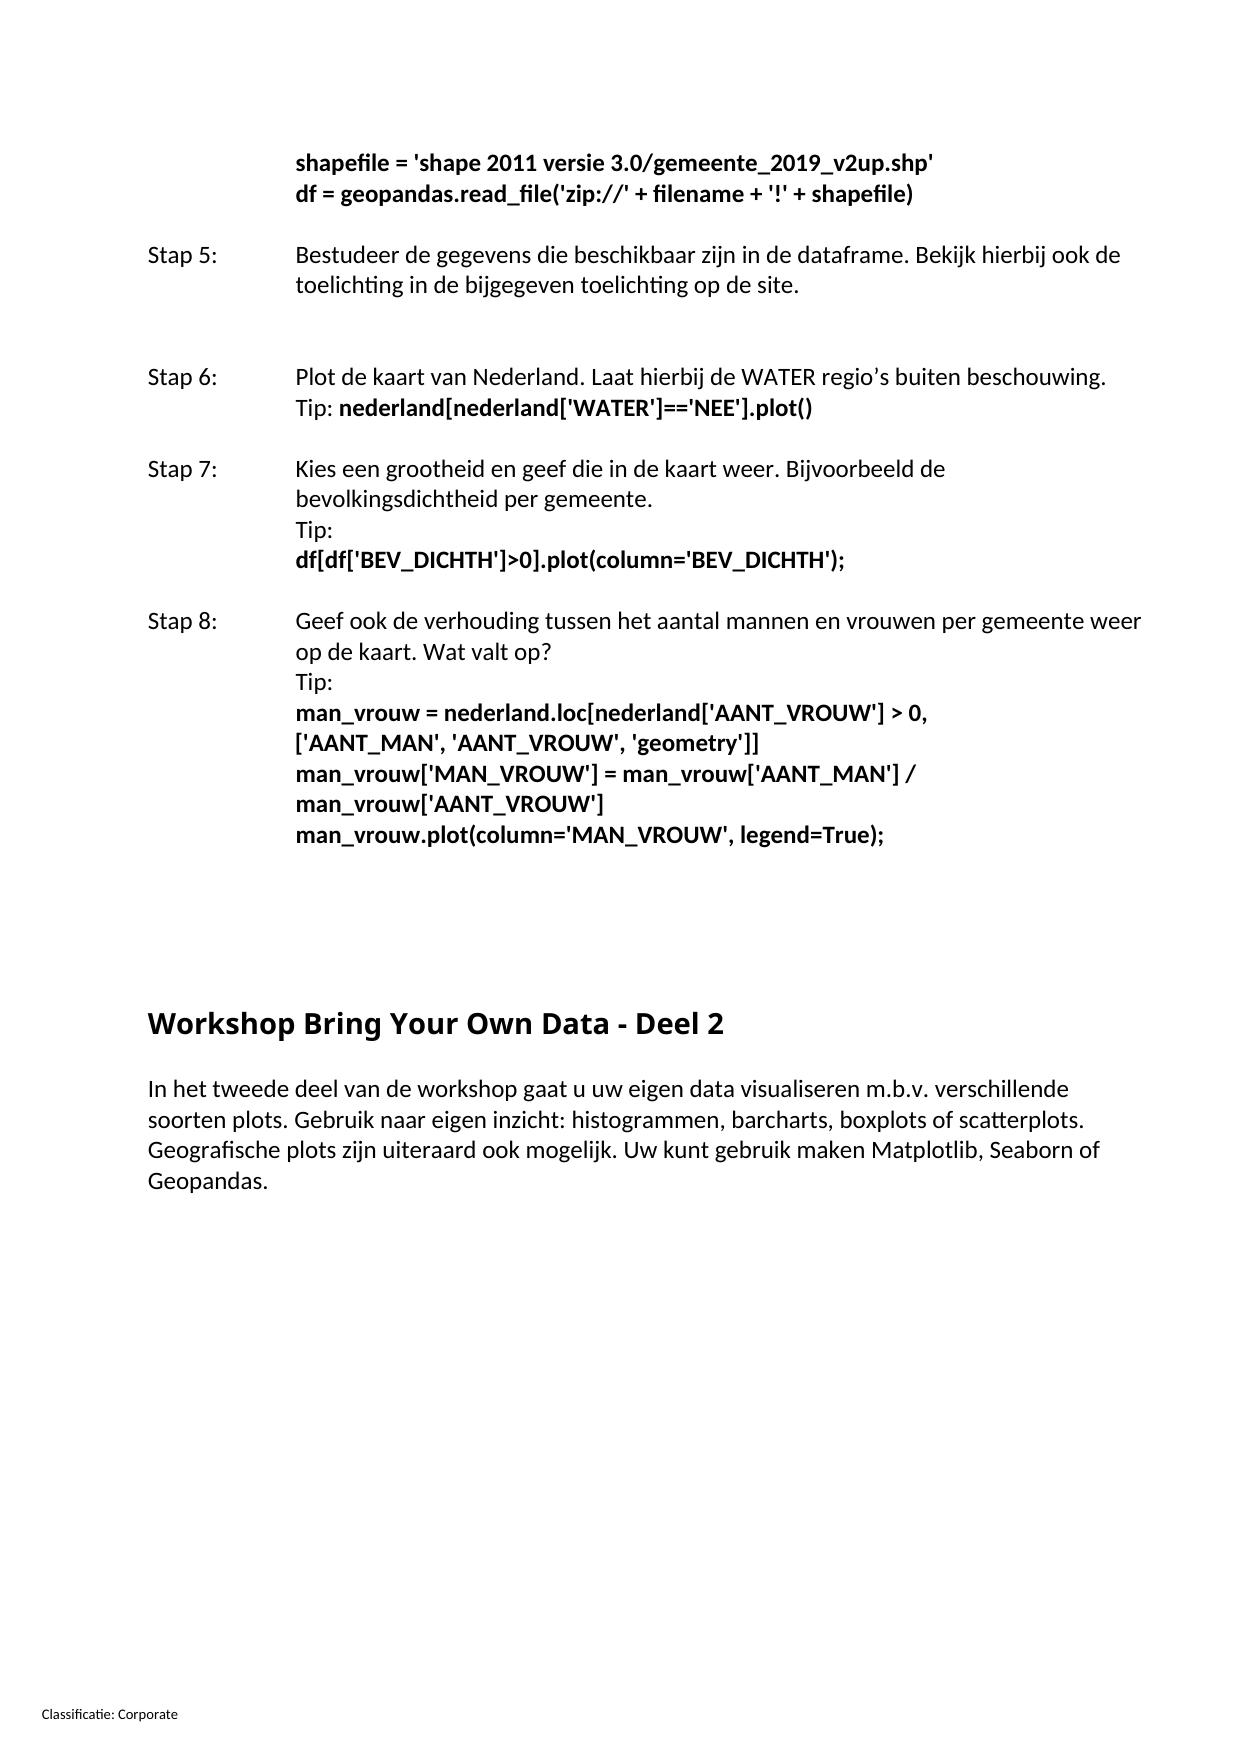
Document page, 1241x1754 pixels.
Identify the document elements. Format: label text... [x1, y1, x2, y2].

text ['AANT_MAN', 'AANT_VROUW', 'geometry']] man_vrouw['MAN_VROUW'] = man_vrouw['AANT_MAN'] / man_vrouw['AANT_VROUW'] man_vrouw.plot(column='MAN_VROUW', legend=True); [148, 727, 1153, 849]
text Stap 8: Geef ook de verhouding tussen het aantal mannen en vrouwen per gemeente weer op de kaart. Wat valt op? [148, 605, 1153, 666]
text Stap 5: Bestudeer de gegevens die beschikbaar zijn in de dataframe. Bekijk hierbij ook de toelichting in de bijgegeven toelichting op de site. [148, 239, 1153, 300]
text Stap 6: Plot de kaart van Nederland. Laat hierbij de WATER regio’s buiten beschouwing. Tip: nederland[nederland['WATER']=='NEE'].plot() [148, 361, 1153, 422]
text Stap 7: Kies een grootheid en geef die in de kaart weer. Bijvoorbeeld de bevolkingsdichtheid per gemeente. [148, 453, 1153, 514]
text In het tweede deel van de workshop gaat u uw eigen data visualiseren m.b.v. verschillende soorten plots. Gebruik naar eigen inzicht: histogrammen, barcharts, boxplots of scatterplots. Geografische plots zijn uiteraard ook mogelijk. Uw kunt gebruik maken Matplotlib, Seaborn of Geopandas. [148, 1073, 1108, 1196]
text Tip: df[df['BEV_DICHTH']>0].plot(column='BEV_DICHTH'); [148, 514, 1153, 575]
text Tip: man_vrouw = nederland.loc[nederland['AANT_VROUW'] > 0, [148, 666, 1153, 727]
subtitle Workshop Bring Your Own Data - Deel 2 [148, 1003, 1153, 1043]
